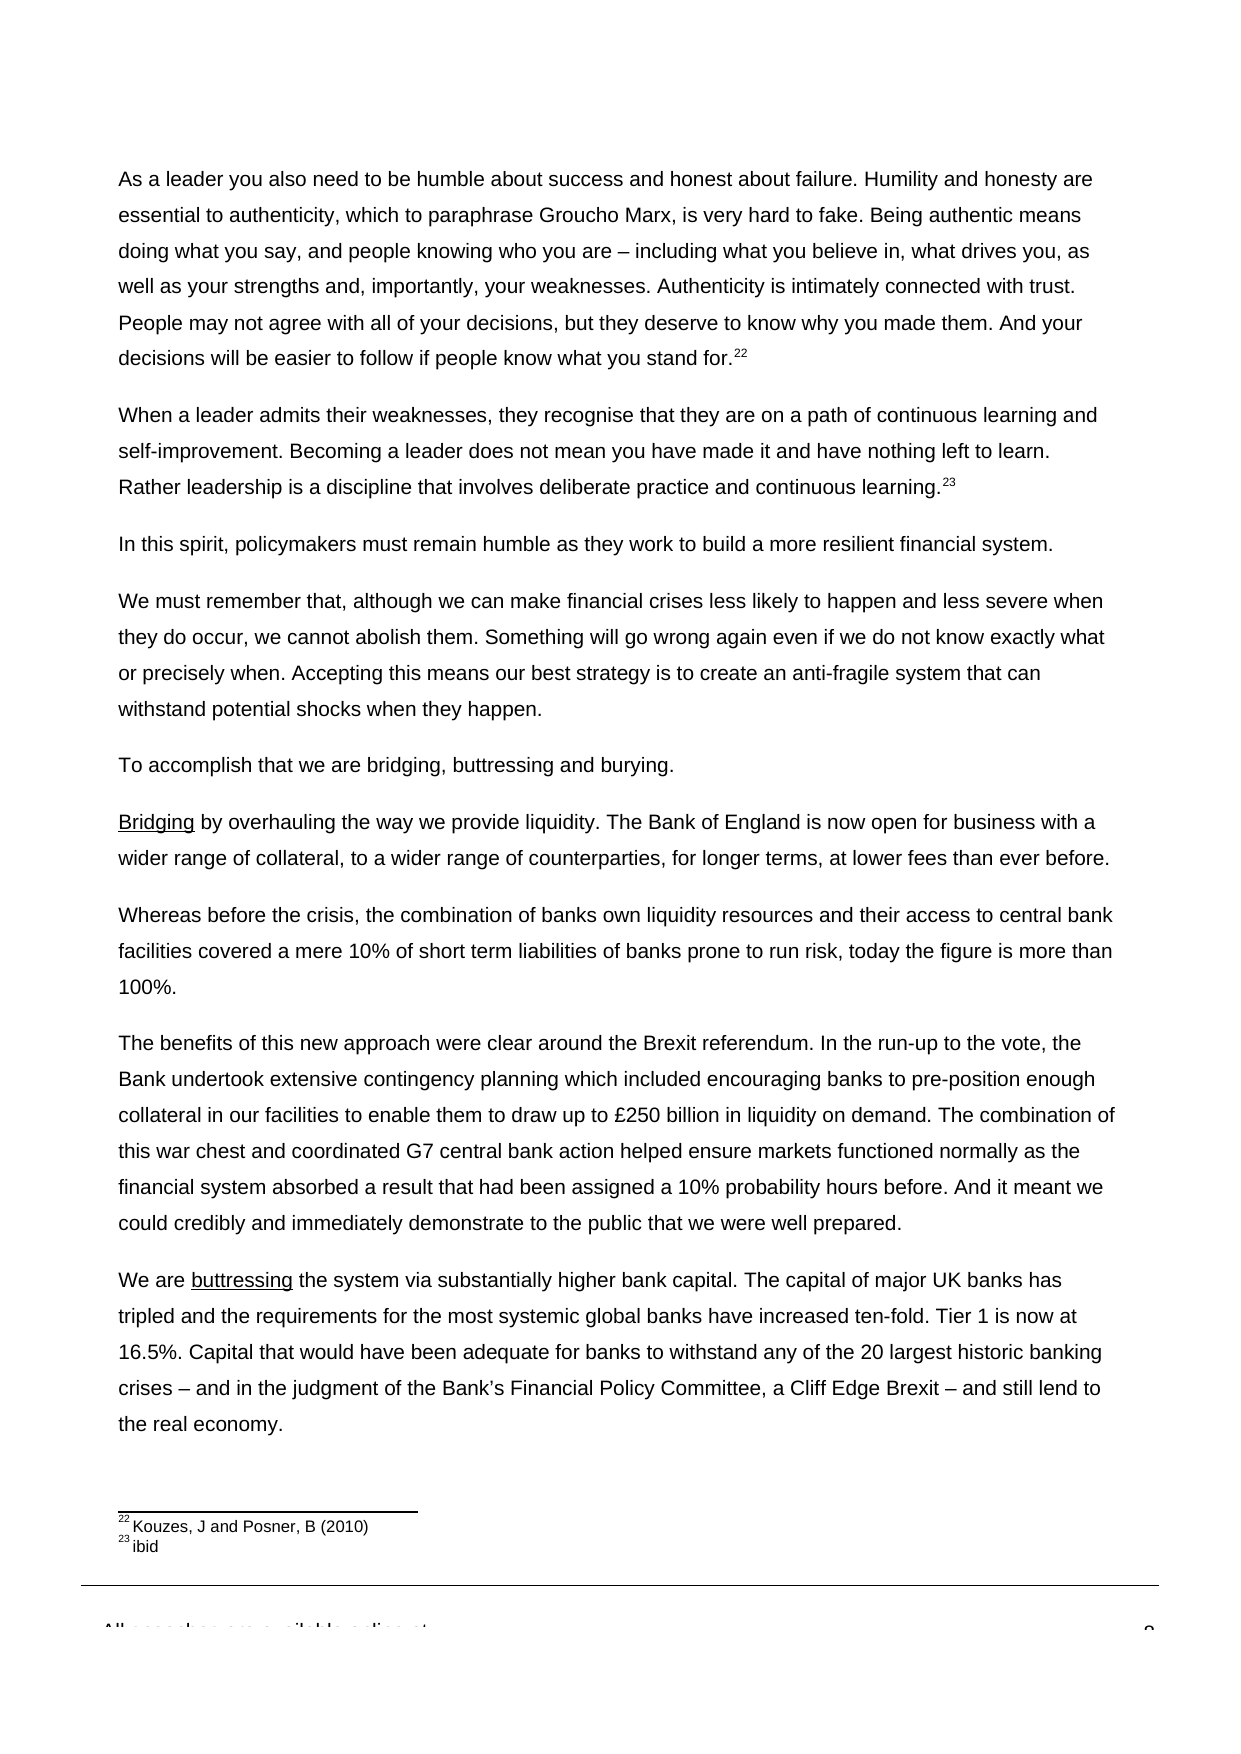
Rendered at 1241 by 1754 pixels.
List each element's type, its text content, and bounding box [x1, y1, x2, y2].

text When a leader admits their weaknesses, they recognise that they are on a path of continuous learning and self-improvement. Becoming a leader does not mean you have made it and have nothing left to learn. [118, 403, 1099, 463]
text We are buttressing the system via substantially higher bank capital. The capital of major UK banks has tripled and the requirements for the most systemic global banks have increased ten-fold. Tier 1 is now at 16.5%. Capital that would have been adequate for banks to withstand any of the 20 largest historic banking crises – and in the judgment of the Bank’s Financial Policy Committee, a Cliff Edge Brexit – and still lend to the real economy. [118, 1268, 1108, 1435]
text In this spirit, policymakers must remain humble as they work to build a more resilient financial system. [118, 532, 1132, 556]
text Whereas before the crisis, the combination of banks own liquidity resources and their access to central bank facilities covered a mere 10% of short term liabilities of banks prone to run risk, today the figure is more than 100%. [118, 903, 1114, 999]
text 22 Kouzes, J and Posner, B (2010) [118, 1511, 1132, 1536]
text As a leader you also need to be humble about success and honest about failure. Humility and honesty are essential to authenticity, which to paraphrase Groucho Marx, is very hard to fake. Being authentic means doing what you say, and people knowing who you are – including what you believe in, what drives you, as well as your strengths and, importantly, your weaknesses. Authenticity is intimately connected with trust. People may not agree with all of your decisions, but they deserve to know why you made them. And your decisions will be easier to follow if people know what you stand for.22 [118, 167, 1108, 370]
text Rather leadership is a discipline that involves deliberate practice and continuous learning.23 [118, 475, 1132, 499]
text The benefits of this new approach were clear around the Brexit referendum. In the run-up to the vote, the Bank undertook extensive contingency planning which included encouraging banks to pre-position enough collateral in our facilities to enable them to draw up to £250 billion in liquidity on demand. The combination of this war chest and coordinated G7 central bank action helped ensure markets functioned normally as the financial system absorbed a result that had been assigned a 10% probability hours before. And it meant we could credibly and immediately demonstrate to the public that we were well prepared. [118, 1031, 1121, 1235]
text 23 ibid [118, 1536, 1132, 1557]
text We must remember that, although we can make financial crises less likely to happen and less severe when they do occur, we cannot abolish them. Something will go wrong again even if we do not know exactly what or precisely when. Accepting this means our best strategy is to create an anti-fragile system that can withstand potential shocks when they happen. [118, 588, 1121, 720]
text To accomplish that we are bridging, buttressing and burying. [118, 753, 1132, 777]
text Bridging by overhauling the way we provide liquidity. The Bank of England is now open for business with a wider range of collateral, to a wider range of counterparties, for longer terms, at lower fees than ever before. [118, 810, 1132, 870]
